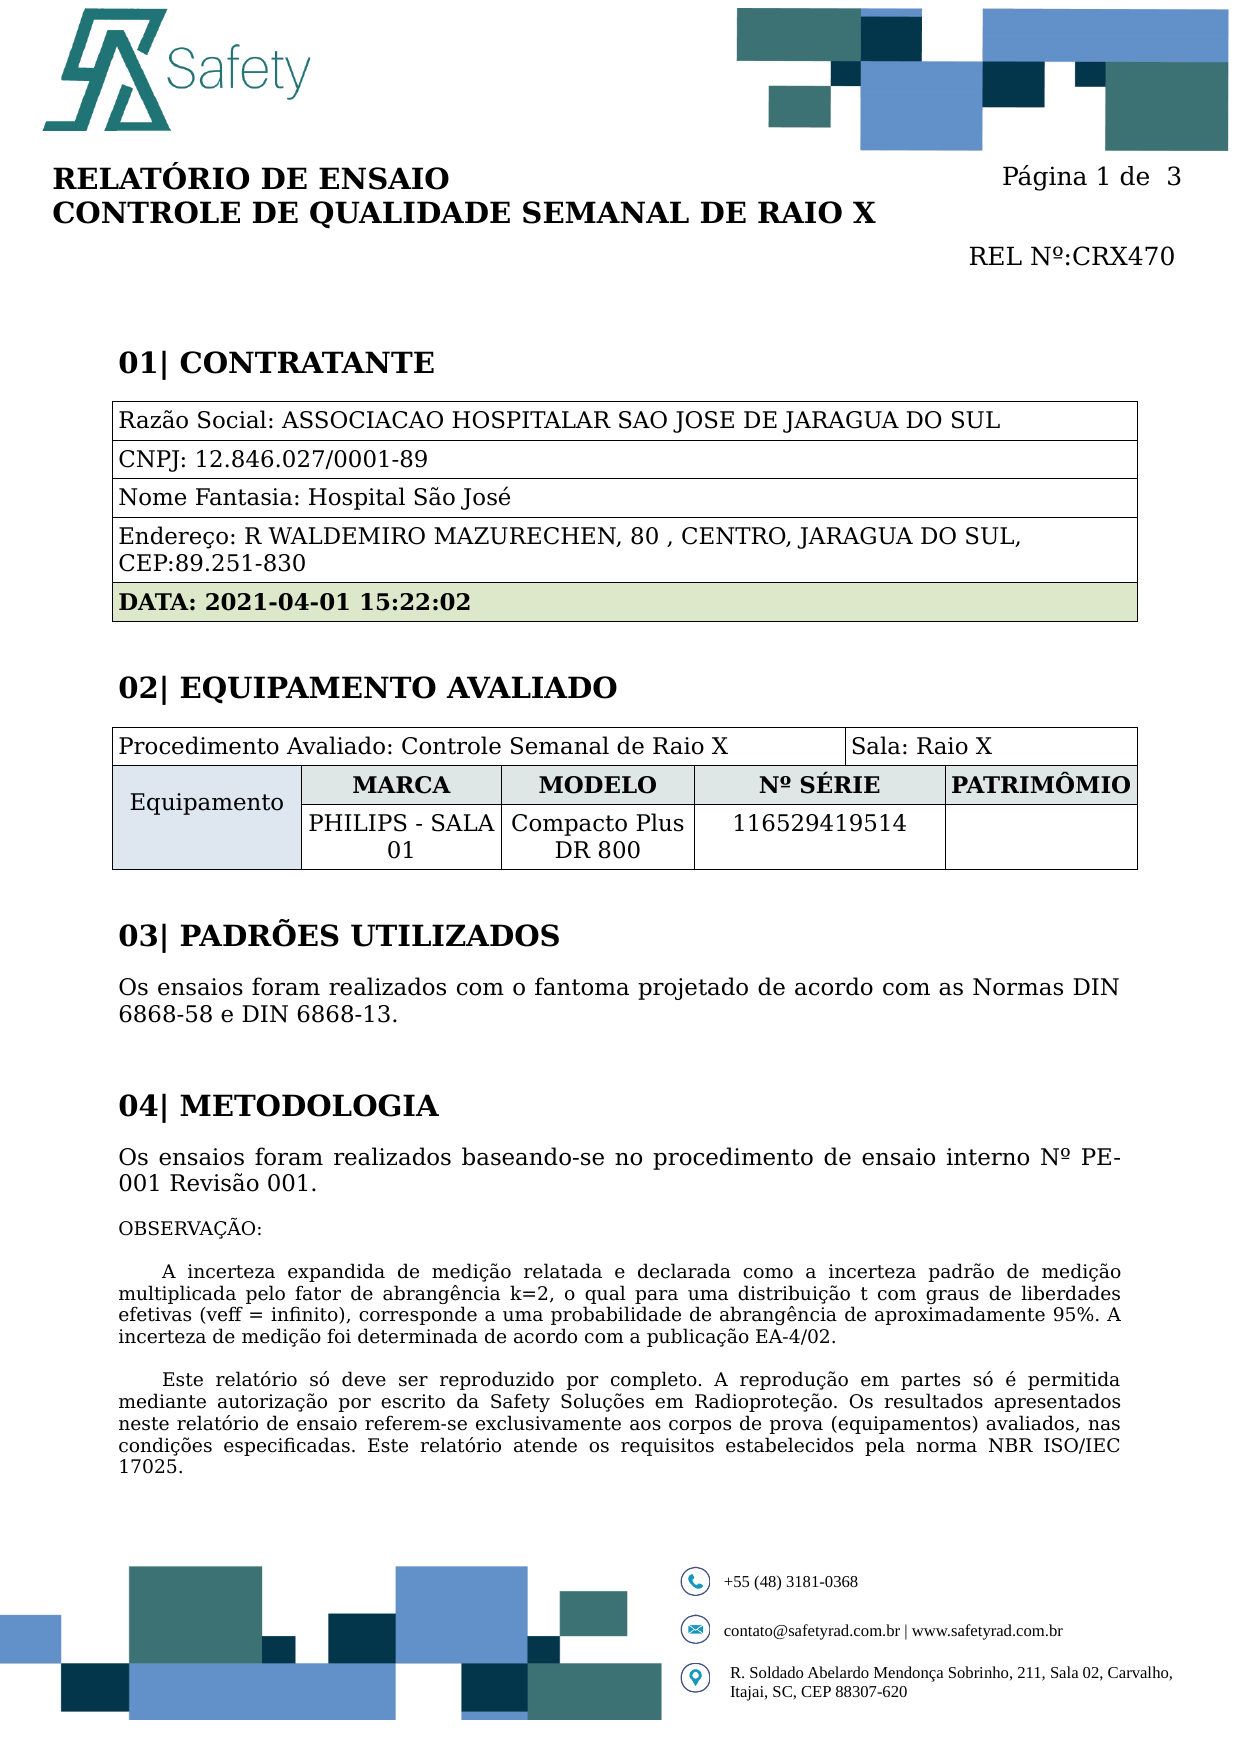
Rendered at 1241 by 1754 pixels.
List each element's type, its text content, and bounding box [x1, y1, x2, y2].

table_cell 116529419514 [695, 805, 945, 869]
table_cell Endereço: R WALDEMIRO MAZURECHEN, 80 , CENTRO, JARAGUA DO SUL, CEP:89.251-830 [113, 518, 1137, 582]
table_header Razão Social: ASSOCIACAO HOSPITALAR SAO JOSE DE JARAGUA DO SUL [113, 402, 1137, 439]
table_cell MARCA [302, 766, 501, 804]
picture [736, 8, 1229, 151]
table_cell Compacto Plus DR 800 [502, 805, 694, 869]
text 01| CONTRATANTE [118, 346, 1122, 380]
table_cell CNPJ: 12.846.027/0001-89 [113, 441, 1137, 478]
text Os ensaios foram realizados com o fantoma projetado de acordo com as Normas DIN 6868-58 e DIN 6868-13. [118, 974, 1122, 1028]
picture [680, 1614, 710, 1644]
text 03| PADRÕES UTILIZADOS [118, 919, 1122, 954]
table_cell Nome Fantasia: Hospital São José [113, 479, 1137, 517]
picture [42, 8, 311, 131]
picture [680, 1663, 710, 1693]
table_header Procedimento Avaliado: Controle Semanal de Raio X [113, 728, 845, 765]
text OBSERVAÇÃO: [118, 1218, 1122, 1240]
picture [0, 1566, 662, 1720]
picture [680, 1566, 710, 1596]
text Este relatório só deve ser reproduzido por completo. A reprodução em partes só é permitida mediante autorização por escrito da Safety Soluções em Radioproteção. Os resultados apresentados neste relatório de ensaio referem-se exclusivamente aos corpos de prova (equipamentos) avaliados, nas condições especificadas. Este relatório atende os requisitos estabelecidos pela norma NBR ISO/IEC 17025. [118, 1369, 1122, 1478]
table_cell PATRIMÔMIO [946, 766, 1137, 804]
table_header Sala: Raio X [846, 728, 1137, 765]
table_cell Equipamento [113, 766, 301, 869]
table_cell DATA: 2021-04-01 15:22:02 [113, 583, 1137, 621]
table_cell Nº SÉRIE [695, 766, 945, 804]
table_cell [946, 805, 1137, 869]
table_cell PHILIPS - SALA 01 [302, 805, 501, 869]
text A incerteza expandida de medição relatada e declarada como a incerteza padrão de medição multiplicada pelo fator de abrangência k=2, o qual para uma distribuição t com graus de liberdades efetivas (veff = infinito), corresponde a uma probabilidade de abrangência de aproximadamente 95%. A incerteza de medição foi determinada de acordo com a publicação EA-4/02. [118, 1261, 1122, 1348]
text 02| EQUIPAMENTO AVALIADO [118, 671, 1122, 706]
text 04| METODOLOGIA [118, 1089, 1122, 1123]
text Os ensaios foram realizados baseando-se no procedimento de ensaio interno Nº PE-001 Revisão 001. [118, 1144, 1122, 1197]
table_cell MODELO [502, 766, 694, 804]
